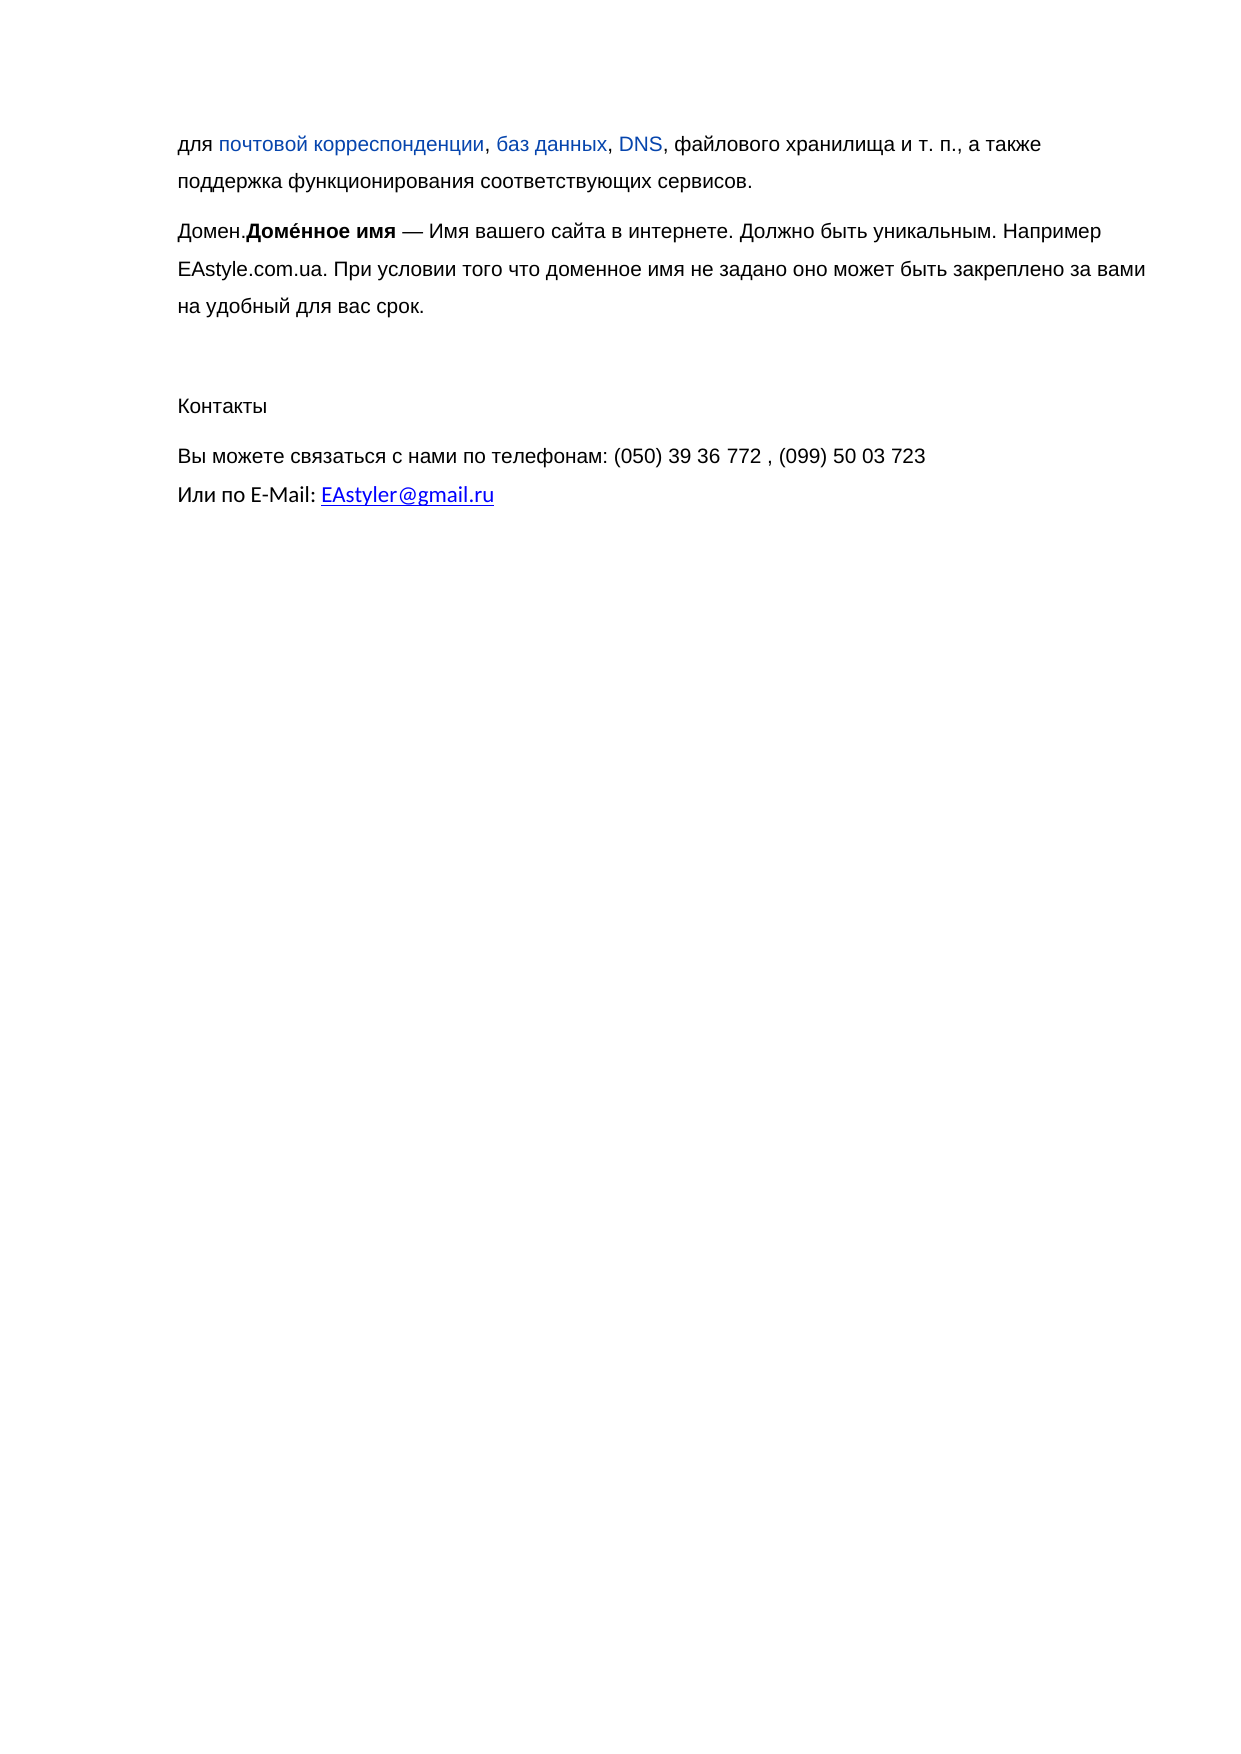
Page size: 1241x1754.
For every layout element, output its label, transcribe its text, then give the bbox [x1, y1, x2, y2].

text Вы можете связаться с нами по телефонам: (050) 39 36 772 , (099) 50 03 723 [177, 431, 1152, 468]
text Или по E-Mail: EAstyler@gmail.ru [177, 481, 1152, 509]
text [177, 118, 1152, 193]
text Домен.Доме́нное имя — Имя вашего сайта в интернете. Должно быть уникальным. Например EAstyle.com.ua. При условии того что доменное имя не задано оно может быть закреплено за вами на удобный для вас срок. [177, 206, 1152, 318]
text Контакты [177, 381, 1152, 418]
